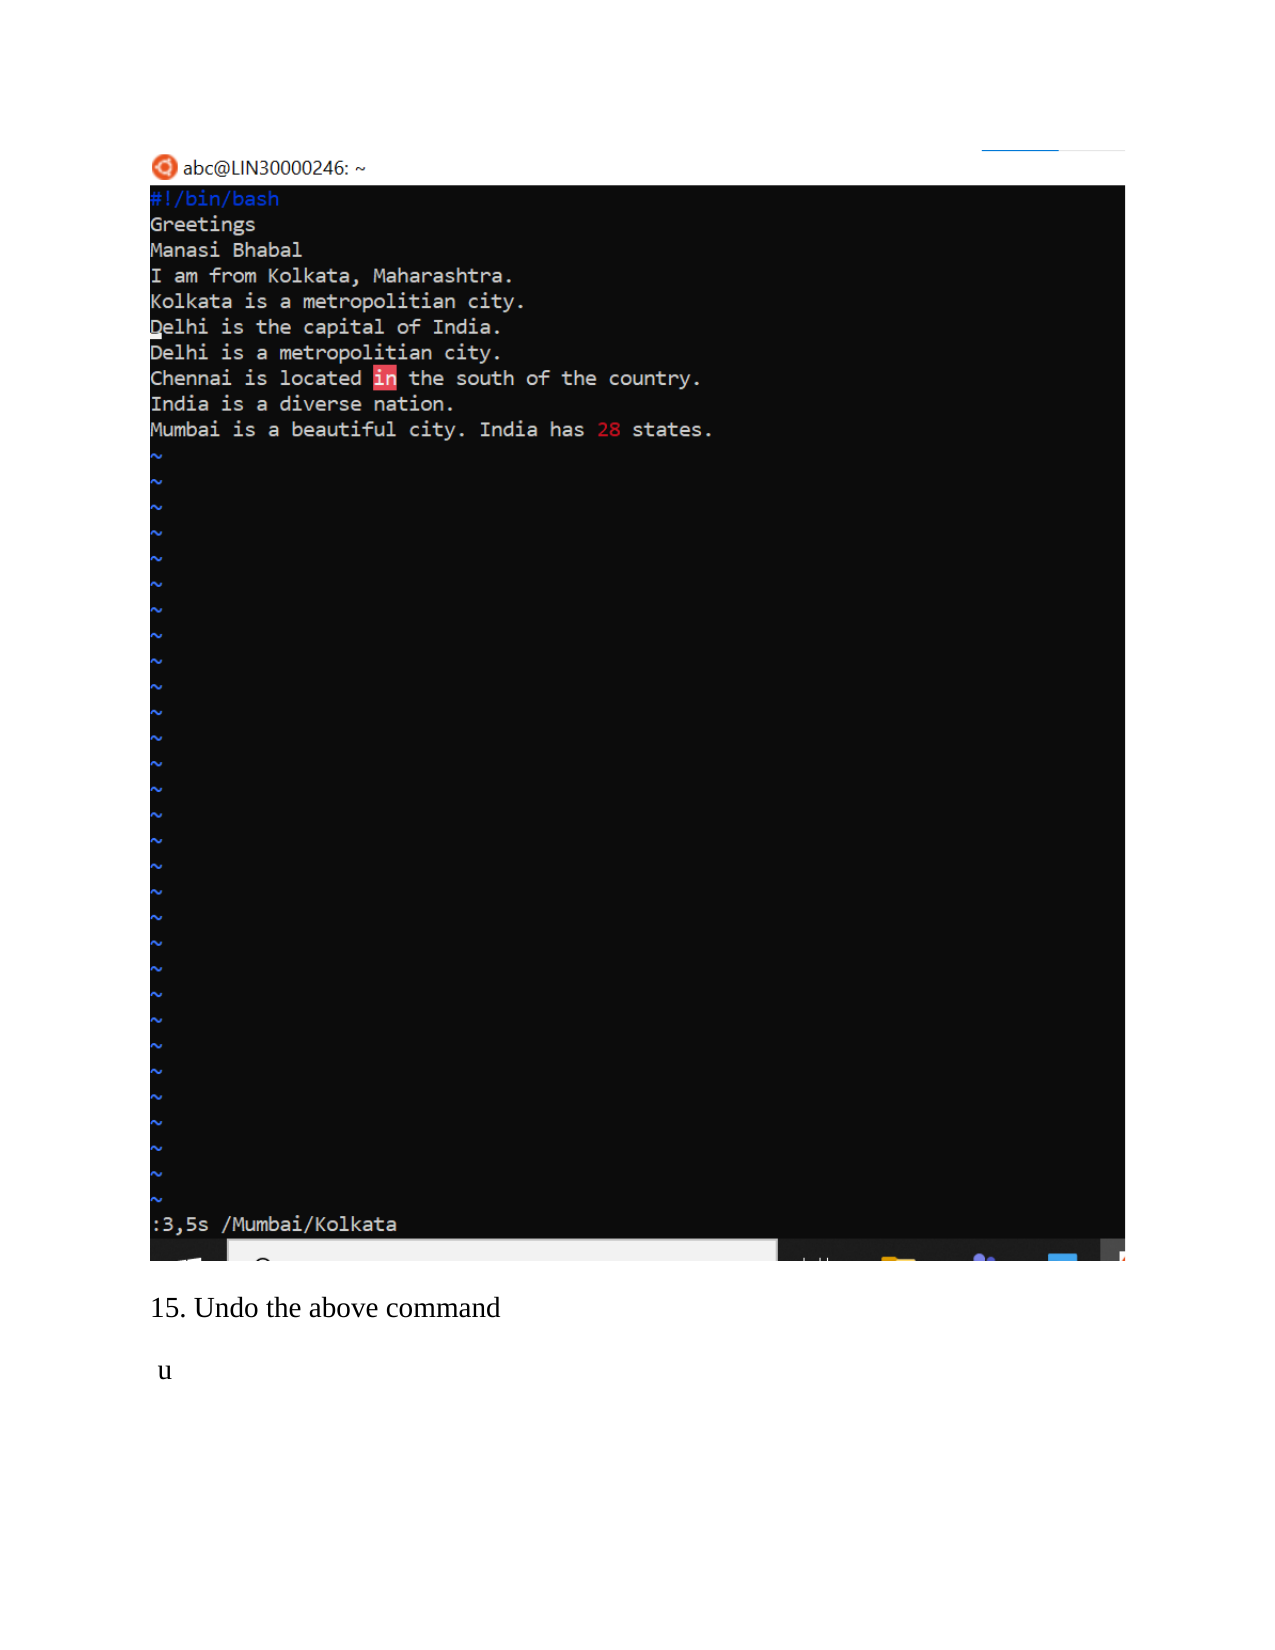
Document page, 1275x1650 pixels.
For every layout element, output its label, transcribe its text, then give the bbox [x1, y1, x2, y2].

text 15. Undo the above command [150, 1290, 1125, 1323]
text u [150, 1352, 1125, 1386]
picture [150, 150, 1125, 1261]
